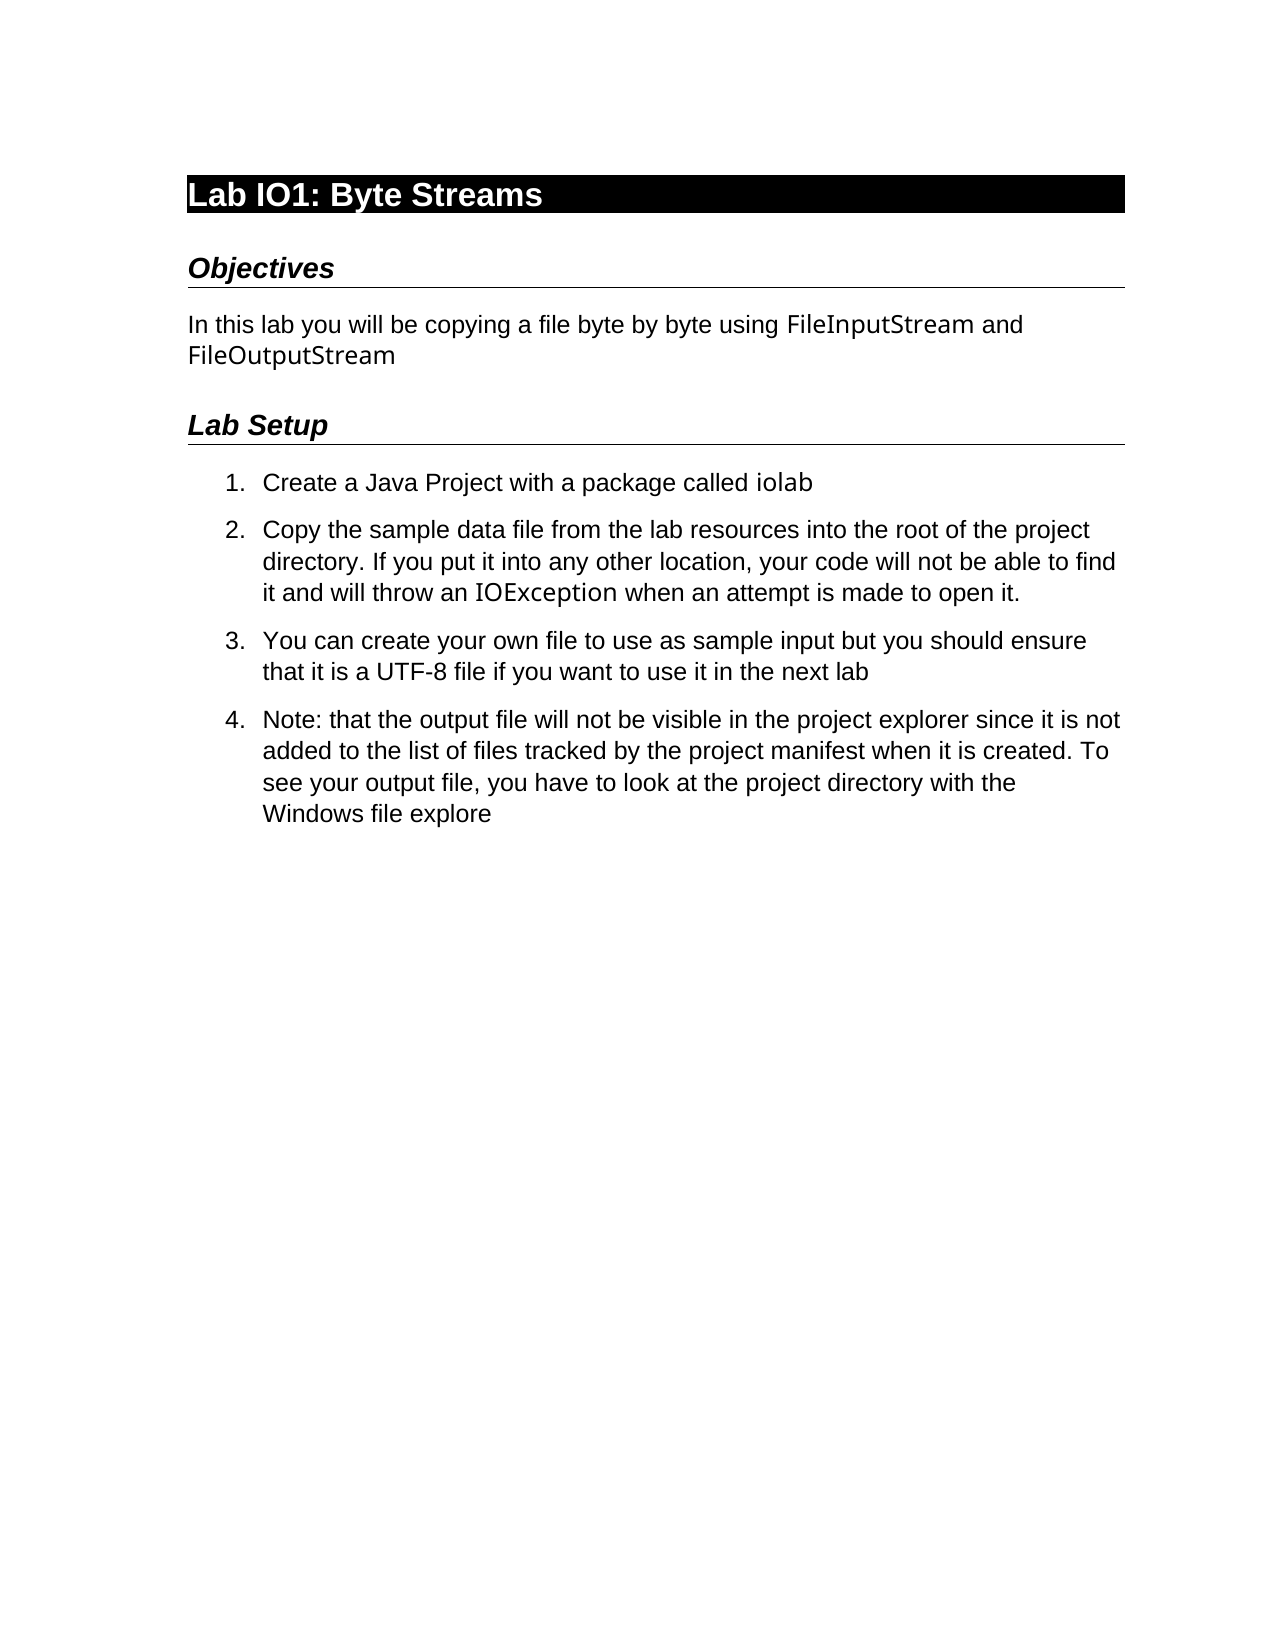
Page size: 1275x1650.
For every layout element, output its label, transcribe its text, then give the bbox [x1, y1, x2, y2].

list Create a Java Project with a package called iolab [225, 466, 1125, 497]
text In this lab you will be copying a file byte by byte using FileInputStream and FileOutputStream [187, 308, 1125, 371]
subtitle Objectives [187, 251, 1125, 288]
list Copy the sample data file from the lab resources into the root of the project directory. If you put it into any other location, your code will not be able to find it and will throw an IOException when an attempt is made to open it. [225, 514, 1125, 608]
list You can create your own file to use as sample input but you should ensure that it is a UTF-8 file if you want to use it in the next lab [225, 624, 1125, 687]
subtitle Lab IO1: Byte Streams [187, 175, 1125, 213]
list Note: that the output file will not be visible in the project explorer since it is not added to the list of files tracked by the project manifest when it is created. To see your output file, you have to look at the project directory with the Windows file explore [225, 703, 1125, 828]
subtitle Lab Setup [187, 408, 1125, 445]
